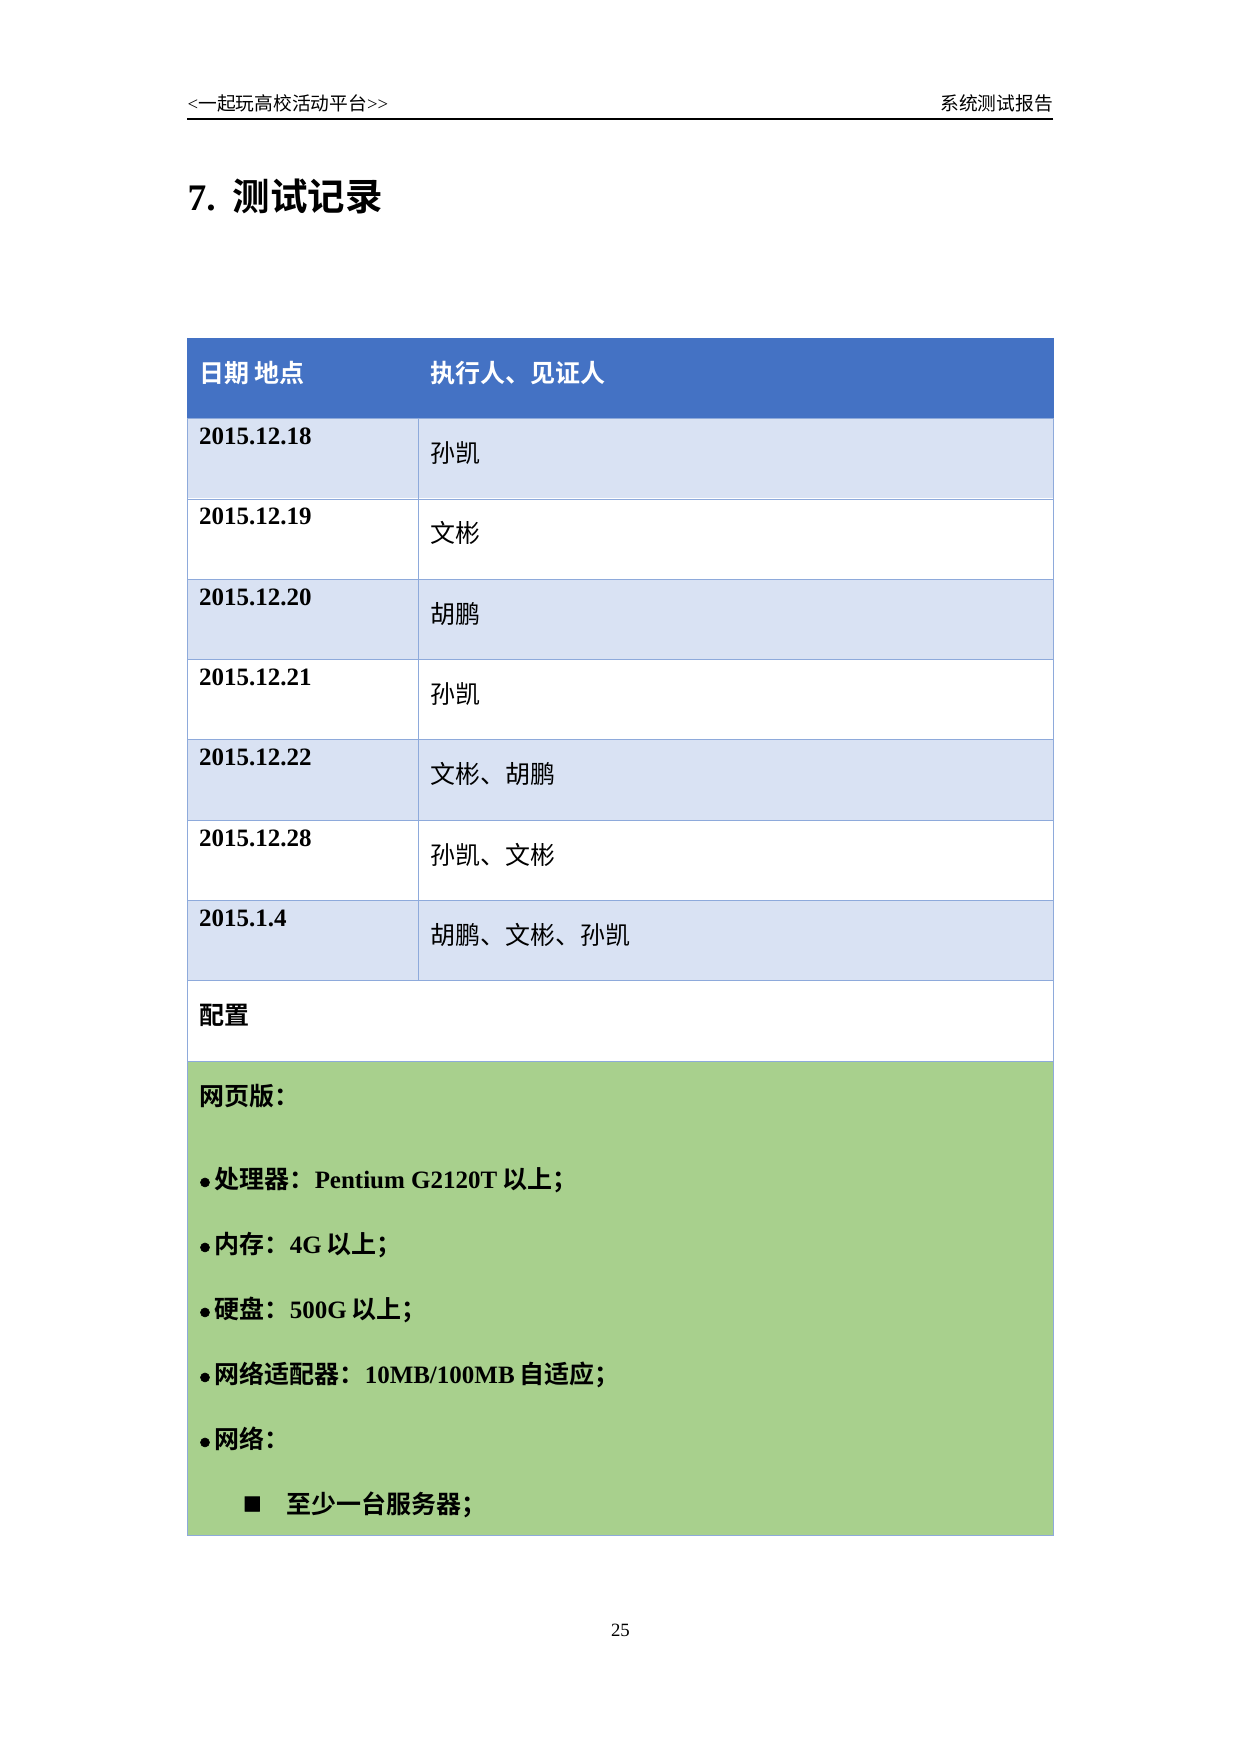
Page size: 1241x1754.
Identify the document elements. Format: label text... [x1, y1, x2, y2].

table_cell 胡鹏 [419, 580, 1053, 659]
table_cell 2015.12.22 [188, 740, 418, 820]
table_cell 孙凯 [419, 419, 1053, 498]
table_cell 2015.1.4 [188, 901, 418, 980]
table_cell 2015.12.20 [188, 580, 418, 659]
table_header 执行人、见证人 [419, 339, 1053, 418]
table_cell 网页版： 处理器：Pentium G2120T以上； 内存：4G以上； 硬盘：500G以上； 网络适配器：10MB/100MB自适应； 网络： 至少一台服务器； 使用TCP/IP协议的局域网。 软件： 操作系统为Windows 7 SP1及以上，使用集成开发工具Eclipse LUNA，数据库采用MySQL Server 2014，项目运行环境为JDK7.0。 ios版测试： 硬件：Iphone5s，iphone6。 网络：3G，4G及wifi环境 软件：Ios7，ios8 安卓版： 硬件：三星galaxy2，三星galaxy3，小米红米2。 网络：3G，4G及wifi环境 软件：Android4.3，android4.5 [188, 1062, 1053, 1535]
table_cell 2015.12.28 [188, 821, 418, 900]
table_cell 2015.12.18 [188, 419, 418, 498]
table_cell 2015.12.21 [188, 660, 418, 739]
table_cell 配置 [188, 981, 1053, 1061]
table_cell 文彬 [419, 500, 1053, 579]
subtitle 测试记录 [187, 162, 1053, 227]
table_cell 孙凯、文彬 [419, 821, 1053, 900]
table_cell 2015.12.19 [188, 500, 418, 579]
table_cell 孙凯 [419, 660, 1053, 739]
table_header 日期 地点 [188, 339, 419, 418]
table_cell 胡鹏、文彬、孙凯 [419, 901, 1053, 980]
table_cell 文彬、胡鹏 [419, 740, 1053, 820]
